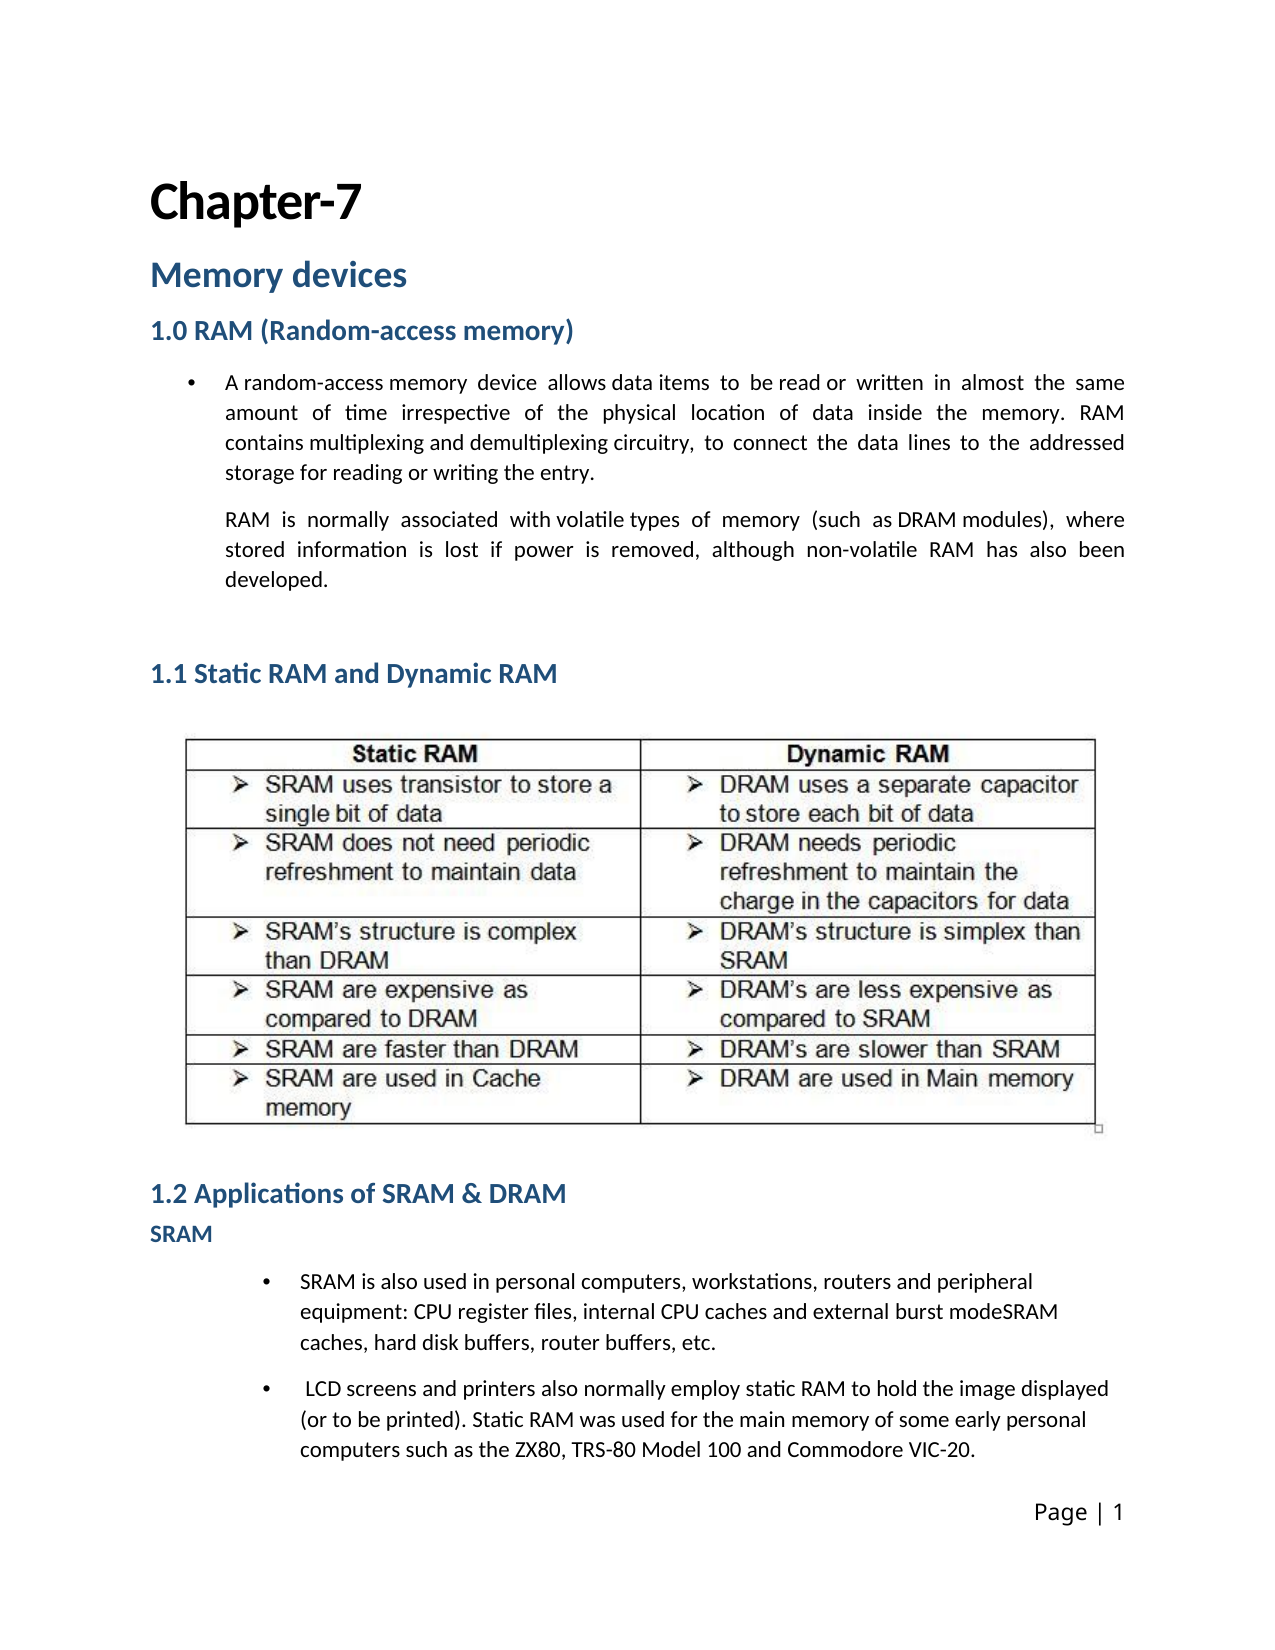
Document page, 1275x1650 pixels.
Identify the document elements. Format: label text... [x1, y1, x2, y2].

subtitle 1.2 Applications of SRAM & DRAM [150, 1175, 1125, 1211]
subtitle SRAM [150, 1218, 1125, 1248]
picture [150, 710, 1125, 1161]
subtitle Memory devices [150, 251, 1125, 296]
text Chapter-7 [150, 167, 1125, 233]
list A random-access memory device allows data items to be read or written in almost the same amount of time irrespective of the physical location of data inside the memory. RAM contains multiplexing and demultiplexing circuitry, to connect the data lines to the addressed storage for reading or writing the entry. [187, 368, 1125, 486]
text RAM is normally associated with volatile types of memory (such as DRAM modules), where stored information is lost if power is removed, although non-volatile RAM has also been developed. [225, 505, 1125, 593]
list SRAM is also used in personal computers, workstations, routers and peripheral equipment: CPU register files, internal CPU caches and external burst modeSRAM caches, hard disk buffers, router buffers, etc. [262, 1267, 1125, 1356]
subtitle 1.1 Static RAM and Dynamic RAM [150, 655, 1125, 691]
subtitle 1.0 RAM (Random-access memory) [150, 312, 1125, 348]
list LCD screens and printers also normally employ static RAM to hold the image displayed (or to be printed). Static RAM was used for the main memory of some early personal computers such as the ZX80, TRS-80 Model 100 and Commodore VIC-20. [262, 1374, 1125, 1463]
